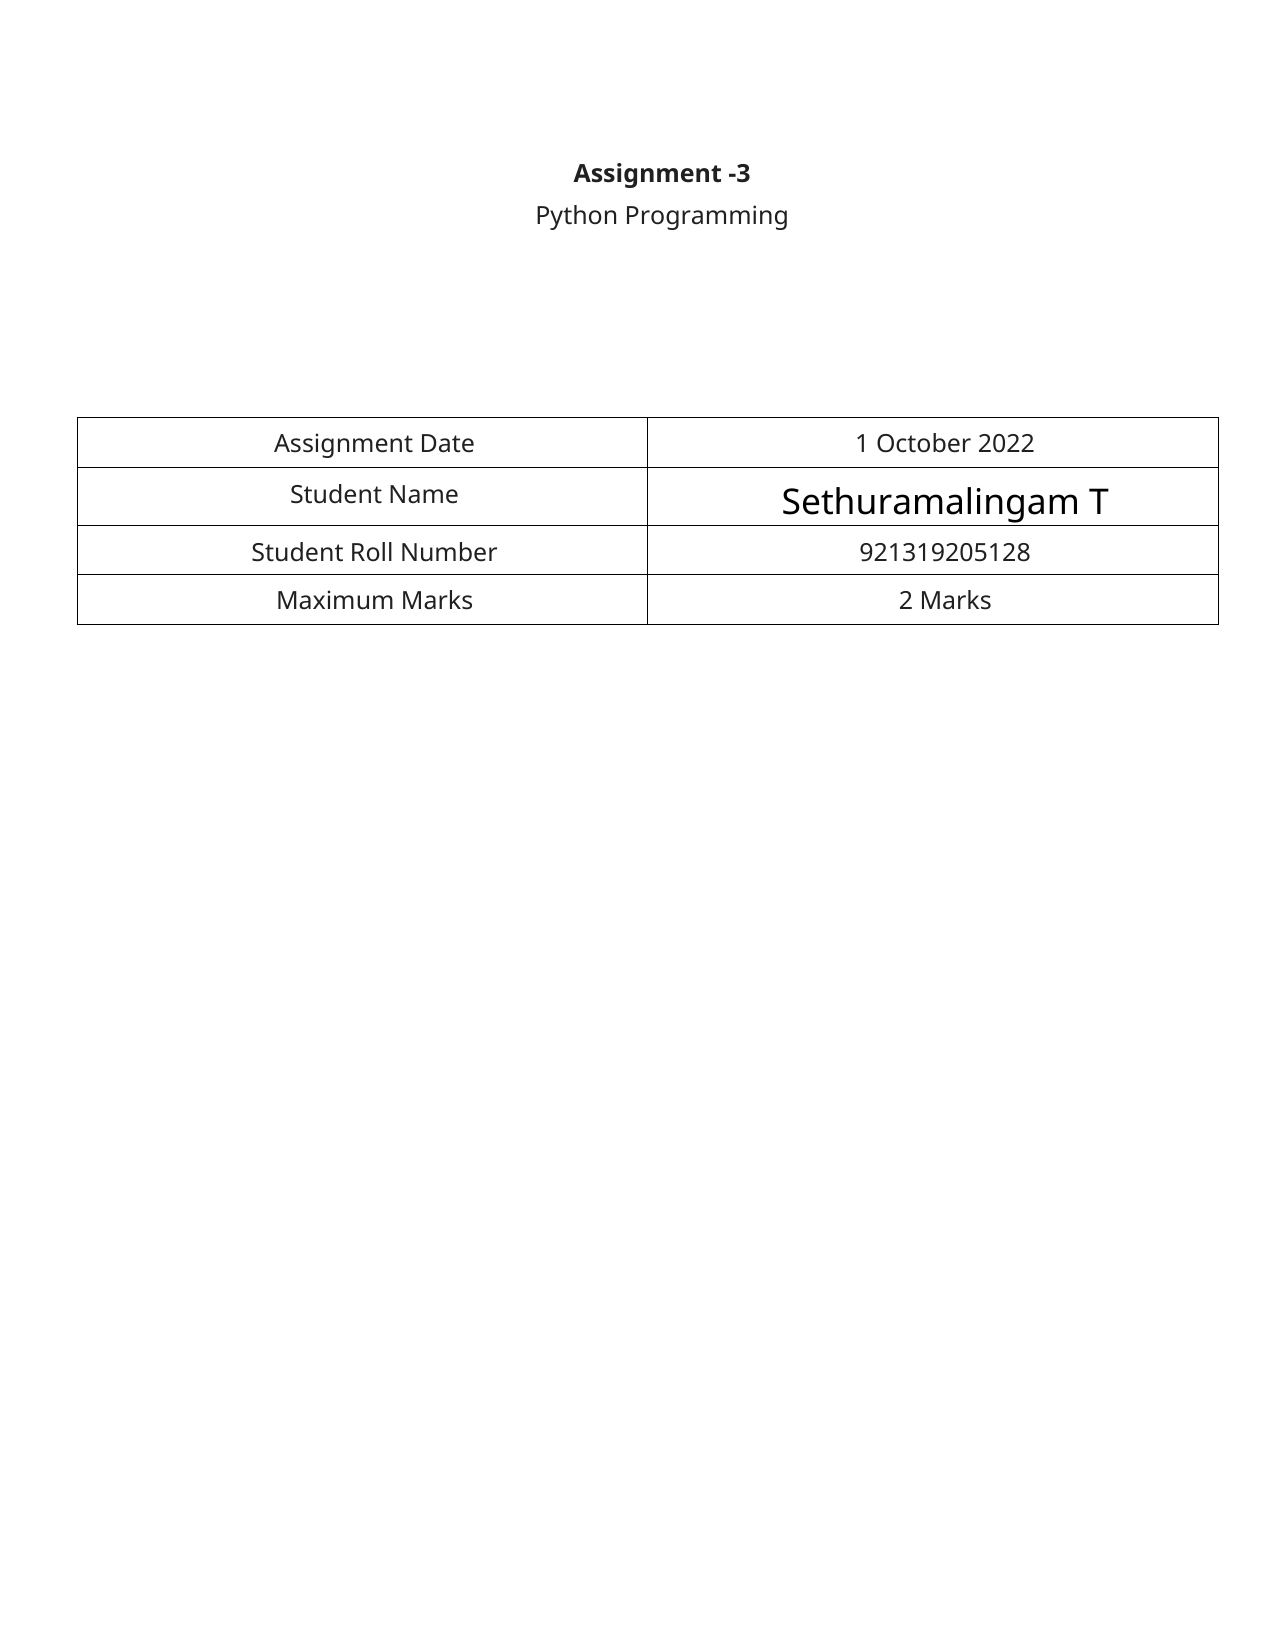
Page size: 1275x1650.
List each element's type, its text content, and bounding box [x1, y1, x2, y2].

table_cell Student Name [78, 468, 647, 524]
table_cell Maximum Marks [78, 575, 647, 624]
title Python Programming [101, 198, 1223, 232]
table_cell Sethuramalingam T [648, 468, 1218, 524]
table_header Assignment Date [78, 418, 647, 467]
table_header 1 October 2022 [648, 418, 1218, 467]
table_cell Student Roll Number [78, 526, 647, 573]
table_cell 2 Marks [648, 575, 1218, 624]
title Assignment -3 [101, 155, 1223, 189]
table_cell 921319205128 [648, 526, 1218, 573]
